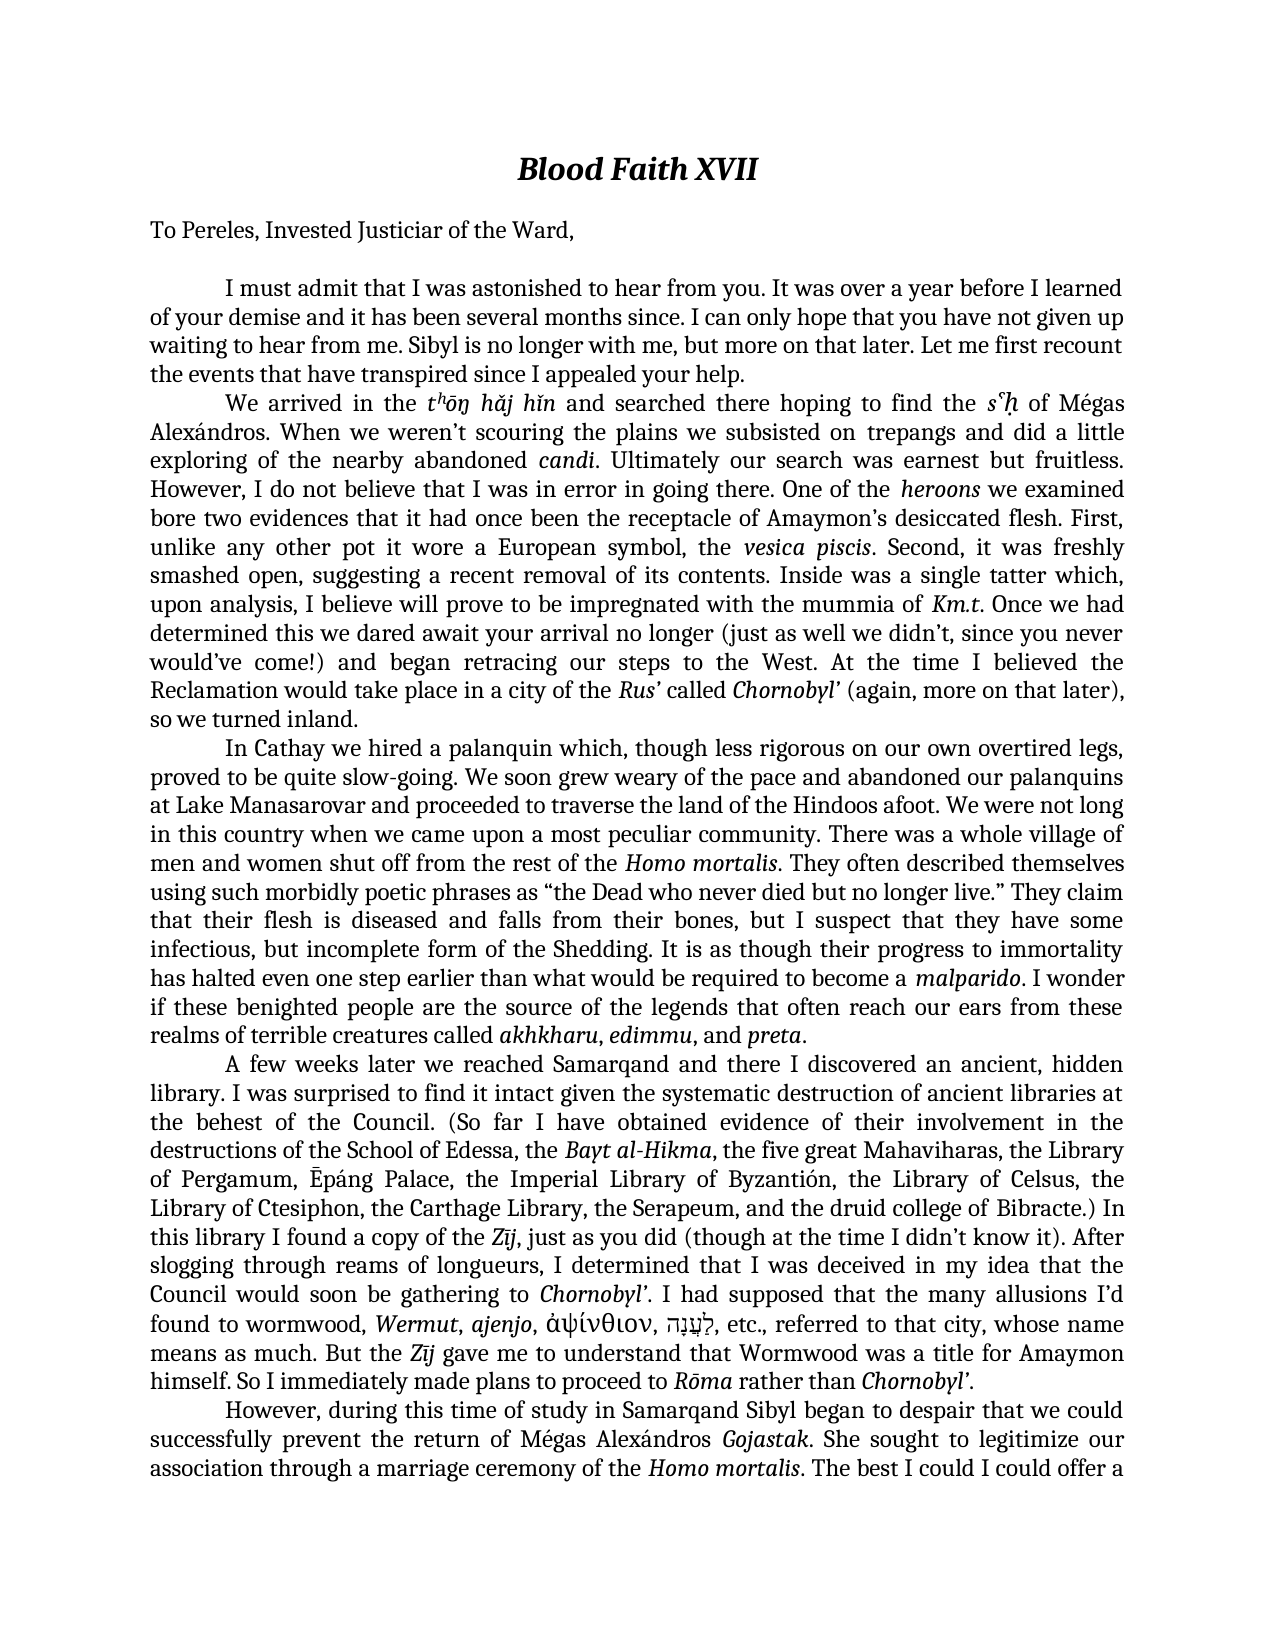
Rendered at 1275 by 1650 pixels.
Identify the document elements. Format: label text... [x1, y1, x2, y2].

text I must admit that I was astonished to hear from you. It was over a year before I learned of your demise and it has been several months since. I can only hope that you have not given up waiting to hear from me. Sibyl is no longer with me, but more on that later. Let me first recount the events that have transpired since I appealed your help. [150, 274, 1125, 389]
text We arrived in the tʰōŋ hǎj hǐn and searched there hoping to find the sˁḥ of Mégas Alexándros. When we weren’t scouring the plains we subsisted on trepangs and did a little exploring of the nearby abandoned candi. Ultimately our search was earnest but fruitless. However, I do not believe that I was in error in going there. One of the heroons we examined bore two evidences that it had once been the receptacle of Amaymon’s desiccated flesh. First, unlike any other pot it wore a European symbol, the vesica piscis. Second, it was freshly smashed open, suggesting a recent removal of its contents. Inside was a single tatter which, upon analysis, I believe will prove to be impregnated with the mummia of Km.t. Once we had determined this we dared await your arrival no longer (just as well we didn’t, since you never would’ve come!) and began retracing our steps to the West. At the time I believed the Reclamation would take place in a city of the Rus’ called Chornobyl’ (again, more on that later), so we turned inland. [150, 389, 1125, 734]
text In Cathay we hired a palanquin which, though less rigorous on our own overtired legs, proved to be quite slow-going. We soon grew weary of the pace and abandoned our palanquins at Lake Manasarovar and proceeded to traverse the land of the Hindoos afoot. We were not long in this country when we came upon a most peculiar community. There was a whole village of men and women shut off from the rest of the Homo mortalis. They often described themselves using such morbidly poetic phrases as “the Dead who never died but no longer live.” They claim that their flesh is diseased and falls from their bones, but I suspect that they have some infectious, but incomplete form of the Shedding. It is as though their progress to immortality has halted even one step earlier than what would be required to become a malparido. I wonder if these benighted people are the source of the legends that often reach our ears from these realms of terrible creatures called akhkharu, edimmu, and preta. [150, 734, 1125, 1050]
text To Pereles, Invested Justiciar of the Ward, [150, 216, 1125, 245]
text A few weeks later we reached Samarqand and there I discovered an ancient, hidden library. I was surprised to find it intact given the systematic destruction of ancient libraries at the behest of the Council. (So far I have obtained evidence of their involvement in the destructions of the School of Edessa, the Bayt al-Hikma, the five great Mahaviharas, the Library of Pergamum, Ēpáng Palace, the Imperial Library of Byzantión, the Library of Celsus, the Library of Ctesiphon, the Carthage Library, the Serapeum, and the druid college of Bibracte.) In this library I found a copy of the Zīj, just as you did (though at the time I didn’t know it). After slogging through reams of longueurs, I determined that I was deceived in my idea that the Council would soon be gathering to Chornobyl’. I had supposed that the many allusions I’d found to wormwood, Wermut, ajenjo, ἀψίνθιον, לַעֲנָה, etc., referred to that city, whose name means as much. But the Zīj gave me to understand that Wormwood was a title for Amaymon himself. So I immediately made plans to proceed to Rōma rather than Chornobyl’. [150, 1050, 1125, 1396]
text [150, 1396, 1125, 1482]
text Blood Faith XVII [150, 150, 1125, 216]
